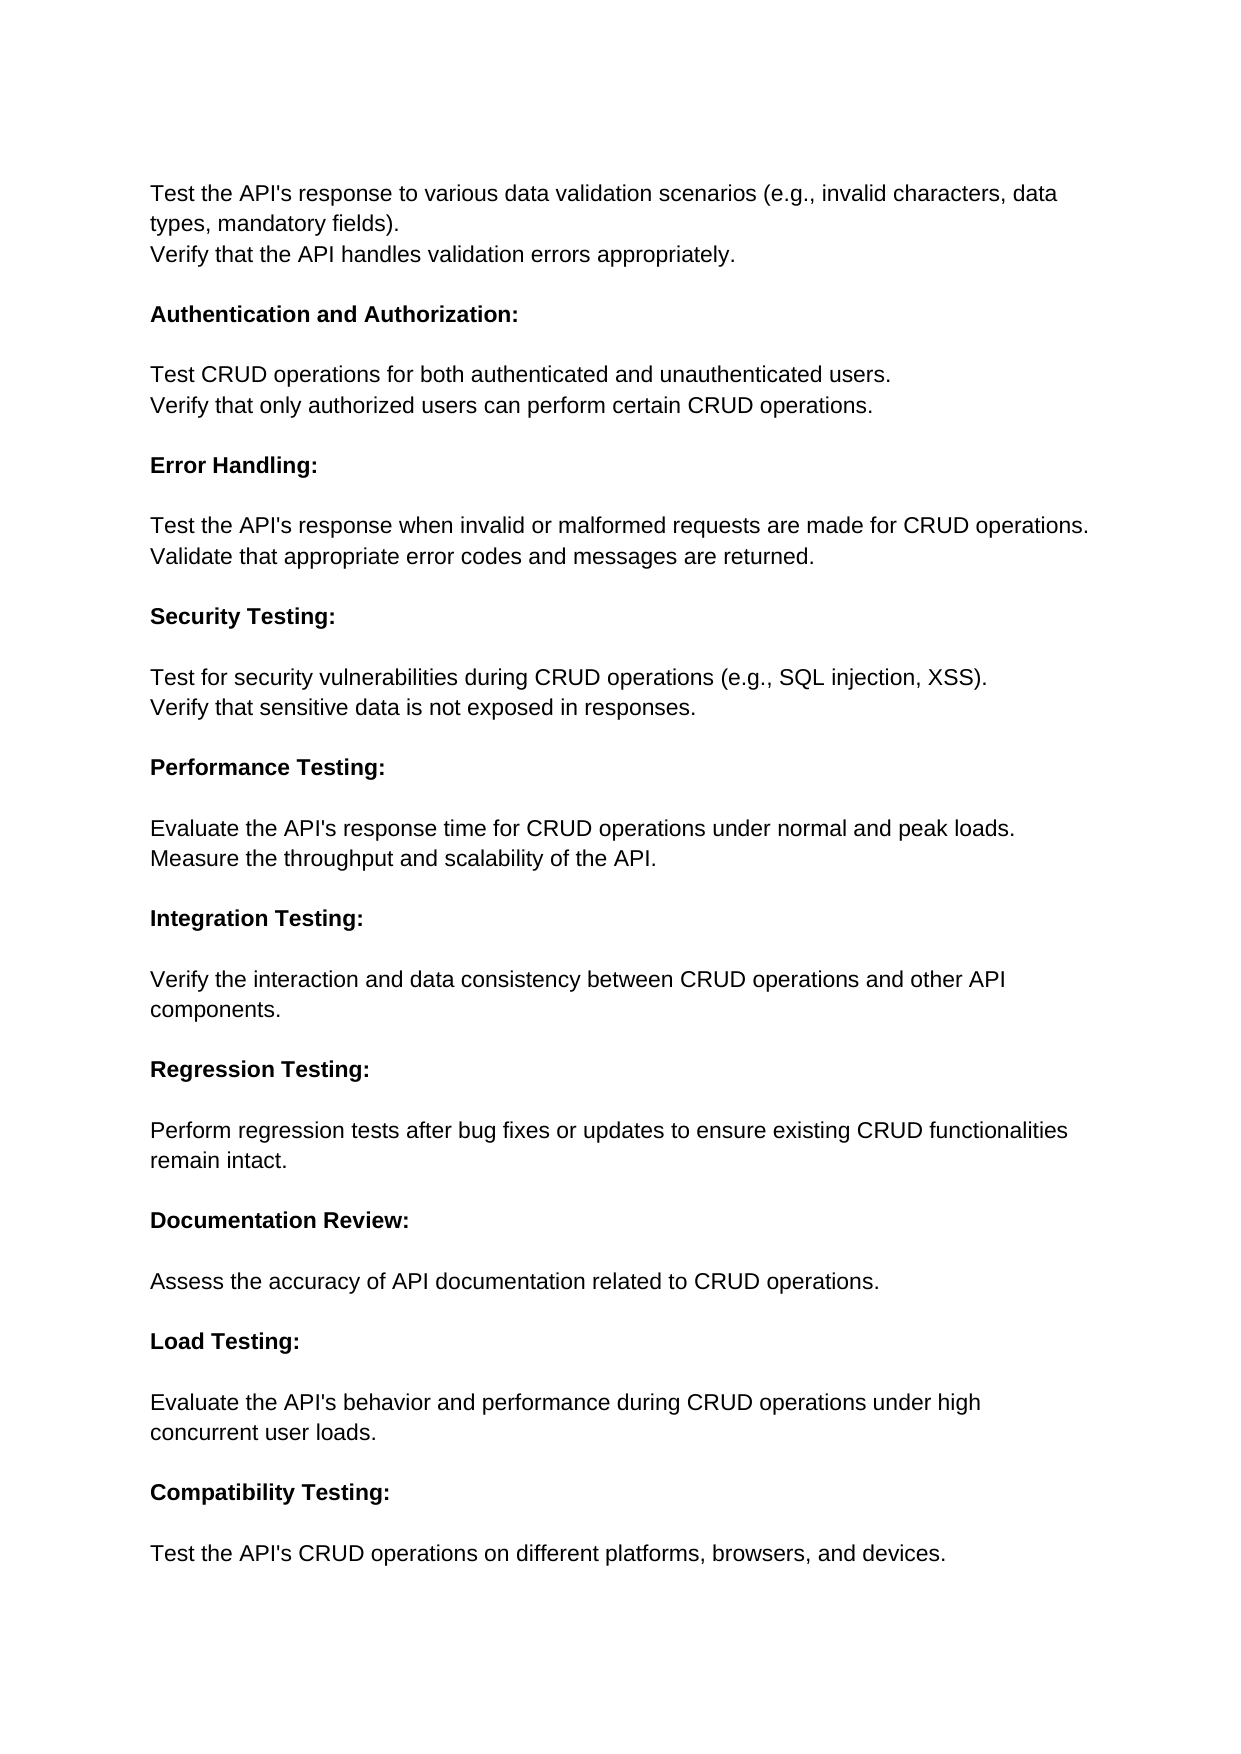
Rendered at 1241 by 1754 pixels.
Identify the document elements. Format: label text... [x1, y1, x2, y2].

text Load Testing: [150, 1328, 1090, 1354]
text Verify the interaction and data consistency between CRUD operations and other API components. [150, 966, 1090, 1022]
text Regression Testing: [150, 1056, 1090, 1083]
text Evaluate the API's behavior and performance during CRUD operations under high concurrent user loads. [150, 1388, 1090, 1445]
text Perform regression tests after bug fixes or updates to ensure existing CRUD functionalities remain intact. [150, 1117, 1090, 1173]
text Test the API's response to various data validation scenarios (e.g., invalid characters, data types, mandatory fields). [150, 180, 1090, 237]
text Documentation Review: [150, 1207, 1090, 1234]
text Verify that only authorized users can perform certain CRUD operations. [150, 392, 1090, 418]
text Test CRUD operations for both authenticated and unauthenticated users. [150, 361, 1090, 388]
text Compatibility Testing: [150, 1479, 1090, 1506]
text Assess the accuracy of API documentation related to CRUD operations. [150, 1268, 1090, 1294]
text Verify that the API handles validation errors appropriately. [150, 241, 1090, 267]
text Performance Testing: [150, 754, 1090, 781]
text Validate that appropriate error codes and messages are returned. [150, 543, 1090, 569]
text Error Handling: [150, 452, 1090, 478]
text Security Testing: [150, 603, 1090, 629]
text Integration Testing: [150, 905, 1090, 932]
text Measure the throughput and scalability of the API. [150, 845, 1090, 871]
text Test for security vulnerabilities during CRUD operations (e.g., SQL injection, XSS). [150, 663, 1090, 690]
text Evaluate the API's response time for CRUD operations under normal and peak loads. [150, 814, 1090, 841]
text Verify that sensitive data is not exposed in responses. [150, 694, 1090, 720]
text Authentication and Authorization: [150, 301, 1090, 327]
text Test the API's CRUD operations on different platforms, browsers, and devices. [150, 1539, 1090, 1566]
text Test the API's response when invalid or malformed requests are made for CRUD operations. [150, 512, 1090, 539]
